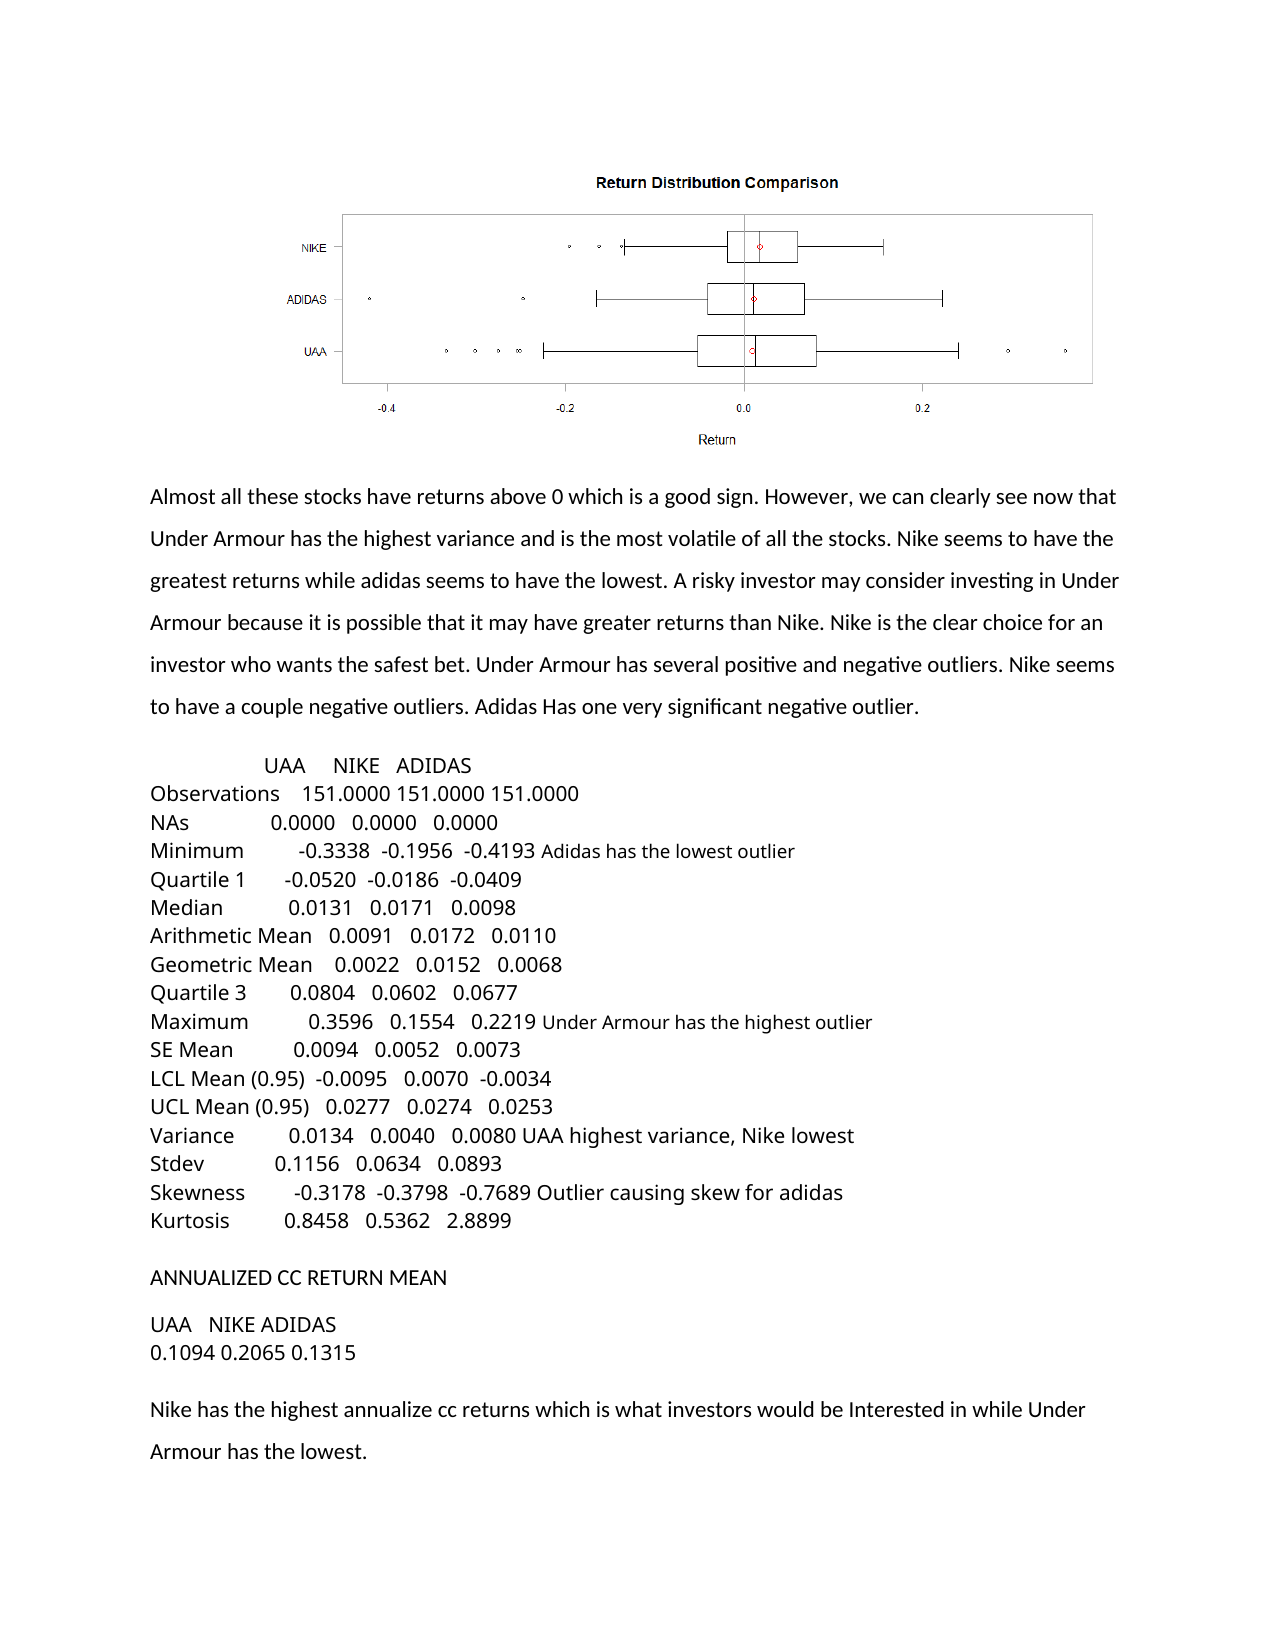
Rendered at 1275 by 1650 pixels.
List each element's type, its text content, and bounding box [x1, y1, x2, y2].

text Nike has the highest annualize cc returns which is what investors would be Interested in while Under [150, 1395, 1125, 1423]
text Observations 151.0000 151.0000 151.0000 [150, 779, 1125, 808]
text Arithmetic Mean 0.0091 0.0172 0.0110 [150, 922, 1125, 950]
text UCL Mean (0.95) 0.0277 0.0274 0.0253 [150, 1092, 1125, 1121]
text NAs 0.0000 0.0000 0.0000 [150, 808, 1125, 836]
text SE Mean 0.0094 0.0052 0.0073 [150, 1035, 1125, 1064]
text Minimum -0.3338 -0.1956 -0.4193 Adidas has the lowest outlier [150, 836, 1125, 865]
text Maximum 0.3596 0.1554 0.2219 Under Armour has the highest outlier [150, 1007, 1125, 1035]
text Median 0.0131 0.0171 0.0098 [150, 893, 1125, 922]
text Skewness -0.3178 -0.3798 -0.7689 Outlier causing skew for adidas [150, 1178, 1125, 1206]
text Geometric Mean 0.0022 0.0152 0.0068 [150, 950, 1125, 978]
picture [150, 150, 1125, 464]
text Quartile 1 -0.0520 -0.0186 -0.0409 [150, 865, 1125, 893]
text UAA NIKE ADIDAS [150, 1310, 1125, 1338]
text Stdev 0.1156 0.0634 0.0893 [150, 1149, 1125, 1178]
text LCL Mean (0.95) -0.0095 0.0070 -0.0034 [150, 1064, 1125, 1092]
text ANNUALIZED CC RETURN MEAN [150, 1263, 1125, 1291]
text 0.1094 0.2065 0.1315 [150, 1338, 1125, 1367]
text UAA NIKE ADIDAS [150, 751, 1125, 779]
text Kurtosis 0.8458 0.5362 2.8899 [150, 1206, 1125, 1234]
text Quartile 3 0.0804 0.0602 0.0677 [150, 978, 1125, 1007]
text Armour has the lowest. [150, 1437, 1125, 1465]
text Almost all these stocks have returns above 0 which is a good sign. However, we can clearly see now that Under Armour has the highest variance and is the most volatile of all the stocks. Nike seems to have the greatest returns while adidas seems to have the lowest. A risky investor may consider investing in Under Armour because it is possible that it may have greater returns than Nike. Nike is the clear choice for an investor who wants the safest bet. Under Armour has several positive and negative outliers. Nike seems to have a couple negative outliers. Adidas Has one very significant negative outlier. [150, 482, 1125, 720]
text Variance 0.0134 0.0040 0.0080 UAA highest variance, Nike lowest [150, 1121, 1125, 1149]
